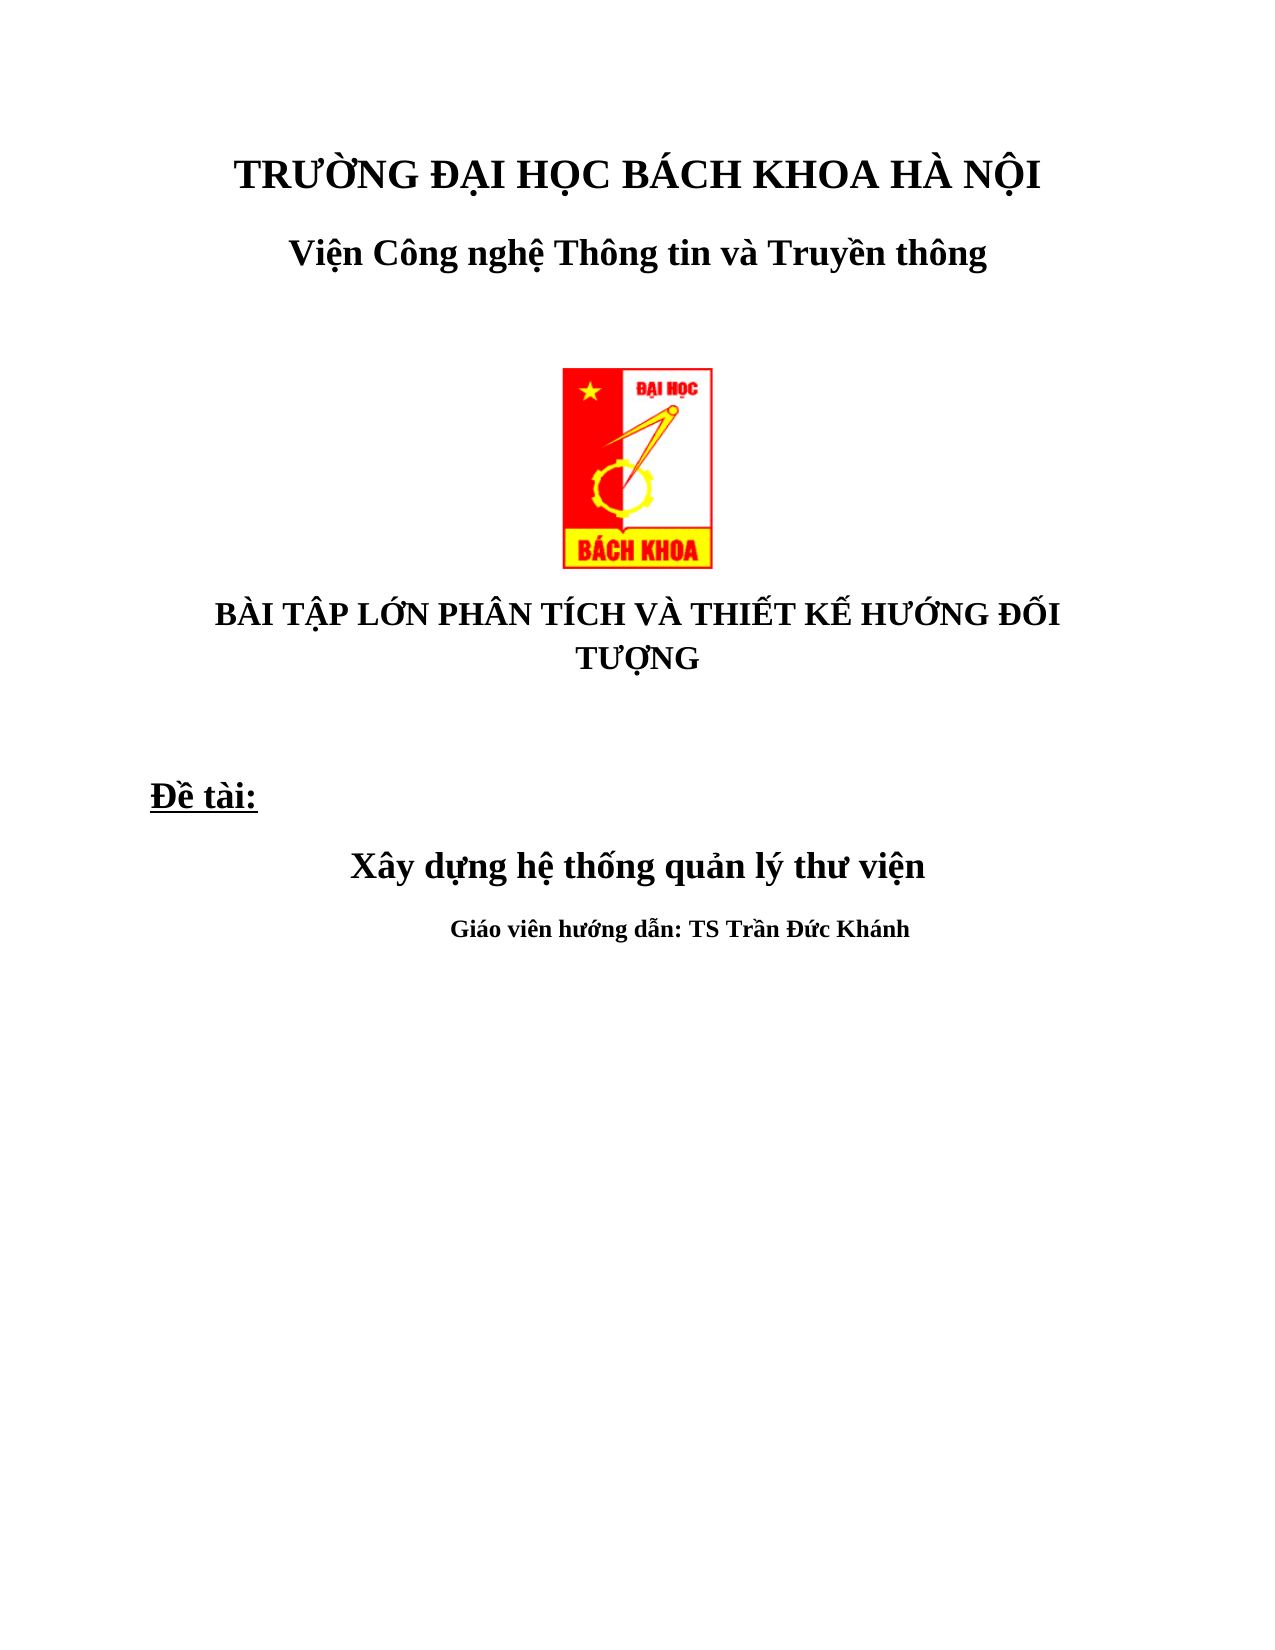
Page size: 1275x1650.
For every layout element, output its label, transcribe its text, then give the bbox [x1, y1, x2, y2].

text BÀI TẬP LỚN PHÂN TÍCH VÀ THIẾT KẾ HƯỚNG ĐỐI TƯỢNG [150, 594, 1125, 676]
text Đề tài: [150, 773, 1125, 817]
text Viện Công nghệ Thông tin và Truyền thông [150, 230, 1125, 273]
text TRƯỜNG ĐẠI HỌC BÁCH KHOA HÀ NỘI [150, 150, 1125, 198]
picture [562, 368, 713, 569]
text Xây dựng hệ thống quản lý thư viện [150, 844, 1125, 887]
text Giáo viên hướng dẫn: TS Trần Đức Khánh [150, 914, 1125, 943]
